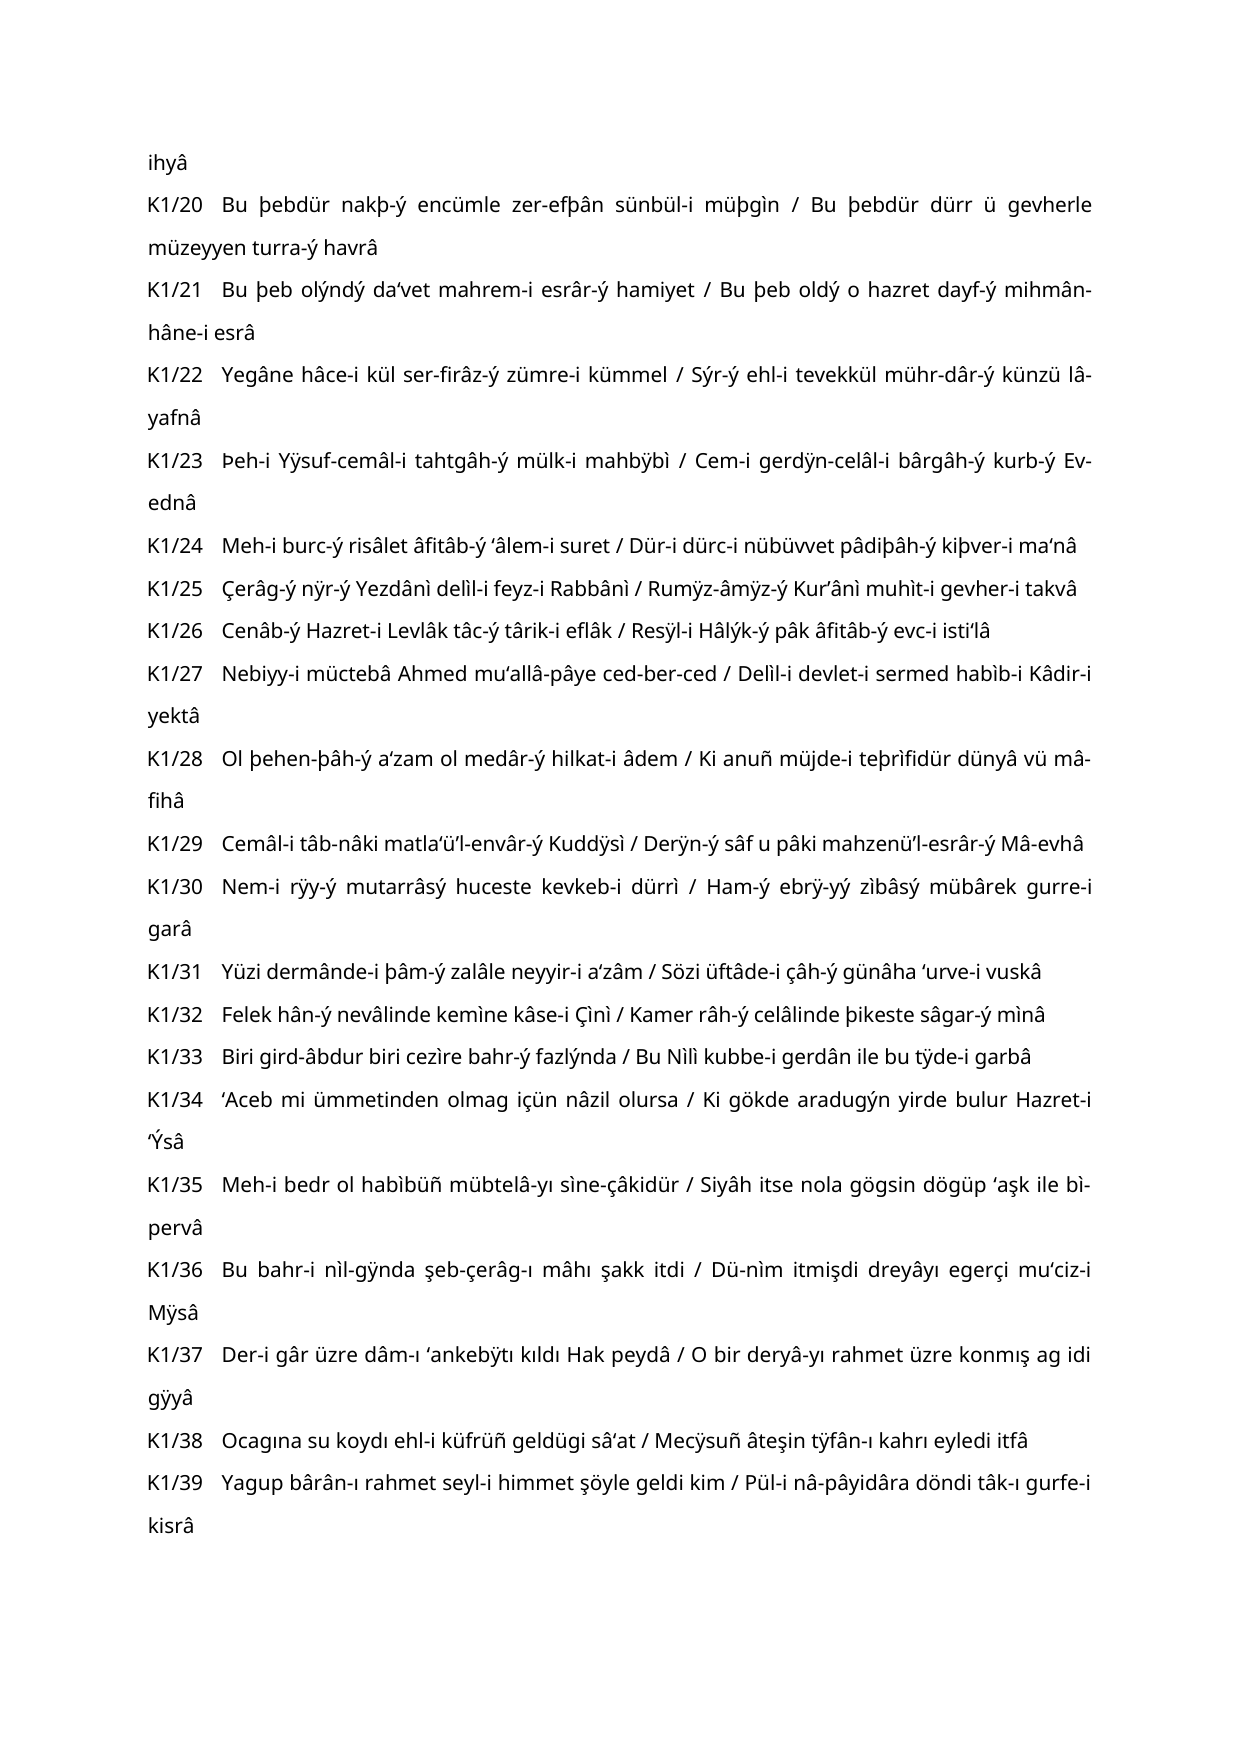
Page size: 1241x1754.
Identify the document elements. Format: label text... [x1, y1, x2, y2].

text K1/26 Cenâb-ý Hazret-i Levlâk tâc-ý târik-i eflâk / Resÿl-i Hâlýk-ý pâk âfitâb-ý evc-i isti‘lâ [147, 616, 1093, 645]
text K1/27 Nebiyy-i müctebâ Ahmed mu‘allâ-pâye ced-ber-ced / Delìl-i devlet-i sermed habìb-i Kâdir-i yektâ [147, 659, 1093, 730]
text K1/24 Meh-i burc-ý risâlet âfitâb-ý ‘âlem-i suret / Dür-i dürc-i nübüvvet pâdiþâh-ý kiþver-i ma‘nâ [147, 531, 1093, 559]
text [147, 148, 1093, 176]
text K1/30 Nem-i rÿy-ý mutarrâsý huceste kevkeb-i dürrì / Ham-ý ebrÿ-yý zìbâsý mübârek gurre-i garâ [147, 872, 1093, 943]
text K1/22 Yegâne hâce-i kül ser-firâz-ý zümre-i kümmel / Sýr-ý ehl-i tevekkül mühr-dâr-ý künzü lâ-yafnâ [147, 361, 1093, 432]
text K1/39 Yagup bârân-ı rahmet seyl-i himmet şöyle geldi kim / Pül-i nâ-pâyidâra döndi tâk-ı gurfe-i kisrâ [147, 1468, 1093, 1539]
text K1/35 Meh-i bedr ol habìbüñ mübtelâ-yı sìne-çâkidür / Siyâh itse nola gögsin dögüp ‘aşk ile bì-pervâ [147, 1170, 1093, 1241]
text K1/25 Çerâg-ý nÿr-ý Yezdânì delìl-i feyz-i Rabbânì / Rumÿz-âmÿz-ý Kur’ânì muhìt-i gevher-i takvâ [147, 574, 1093, 602]
text K1/33 Biri gird-âbdur biri cezìre bahr-ý fazlýnda / Bu Nìlì kubbe-i gerdân ile bu tÿde-i garbâ [147, 1042, 1093, 1071]
text K1/36 Bu bahr-i nìl-gÿnda şeb-çerâg-ı mâhı şakk itdi / Dü-nìm itmişdi dreyâyı egerçi mu‘ciz-i Mÿsâ [147, 1255, 1093, 1326]
text K1/31 Yüzi dermânde-i þâm-ý zalâle neyyir-i a‘zâm / Sözi üftâde-i çâh-ý günâha ‘urve-i vuskâ [147, 957, 1093, 986]
text K1/21 Bu þeb olýndý da‘vet mahrem-i esrâr-ý hamiyet / Bu þeb oldý o hazret dayf-ý mihmân-hâne-i esrâ [147, 275, 1093, 346]
text K1/37 Der-i gâr üzre dâm-ı ‘ankebÿtı kıldı Hak peydâ / O bir deryâ-yı rahmet üzre konmış ag idi gÿyâ [147, 1341, 1093, 1412]
text K1/29 Cemâl-i tâb-nâki matla‘ü’l-envâr-ý Kuddÿsì / Derÿn-ý sâf u pâki mahzenü’l-esrâr-ý Mâ-evhâ [147, 829, 1093, 858]
text K1/34 ‘Aceb mi ümmetinden olmag içün nâzil olursa / Ki gökde aradugýn yirde bulur Hazret-i ‘Ýsâ [147, 1085, 1093, 1156]
text K1/23 Þeh-i Yÿsuf-cemâl-i tahtgâh-ý mülk-i mahbÿbì / Cem-i gerdÿn-celâl-i bârgâh-ý kurb-ý Ev-ednâ [147, 446, 1093, 517]
text K1/20 Bu þebdür nakþ-ý encümle zer-efþân sünbül-i müþgìn / Bu þebdür dürr ü gevherle müzeyyen turra-ý havrâ [147, 190, 1093, 261]
text K1/32 Felek hân-ý nevâlinde kemìne kâse-i Çìnì / Kamer râh-ý celâlinde þikeste sâgar-ý mìnâ [147, 1000, 1093, 1028]
text K1/28 Ol þehen-þâh-ý a‘zam ol medâr-ý hilkat-i âdem / Ki anuñ müjde-i teþrìfidür dünyâ vü mâ-fihâ [147, 744, 1093, 815]
text K1/38 Ocagına su koydı ehl-i küfrüñ geldügi sâ‘at / Mecÿsuñ âteşin tÿfân-ı kahrı eyledi itfâ [147, 1426, 1093, 1454]
